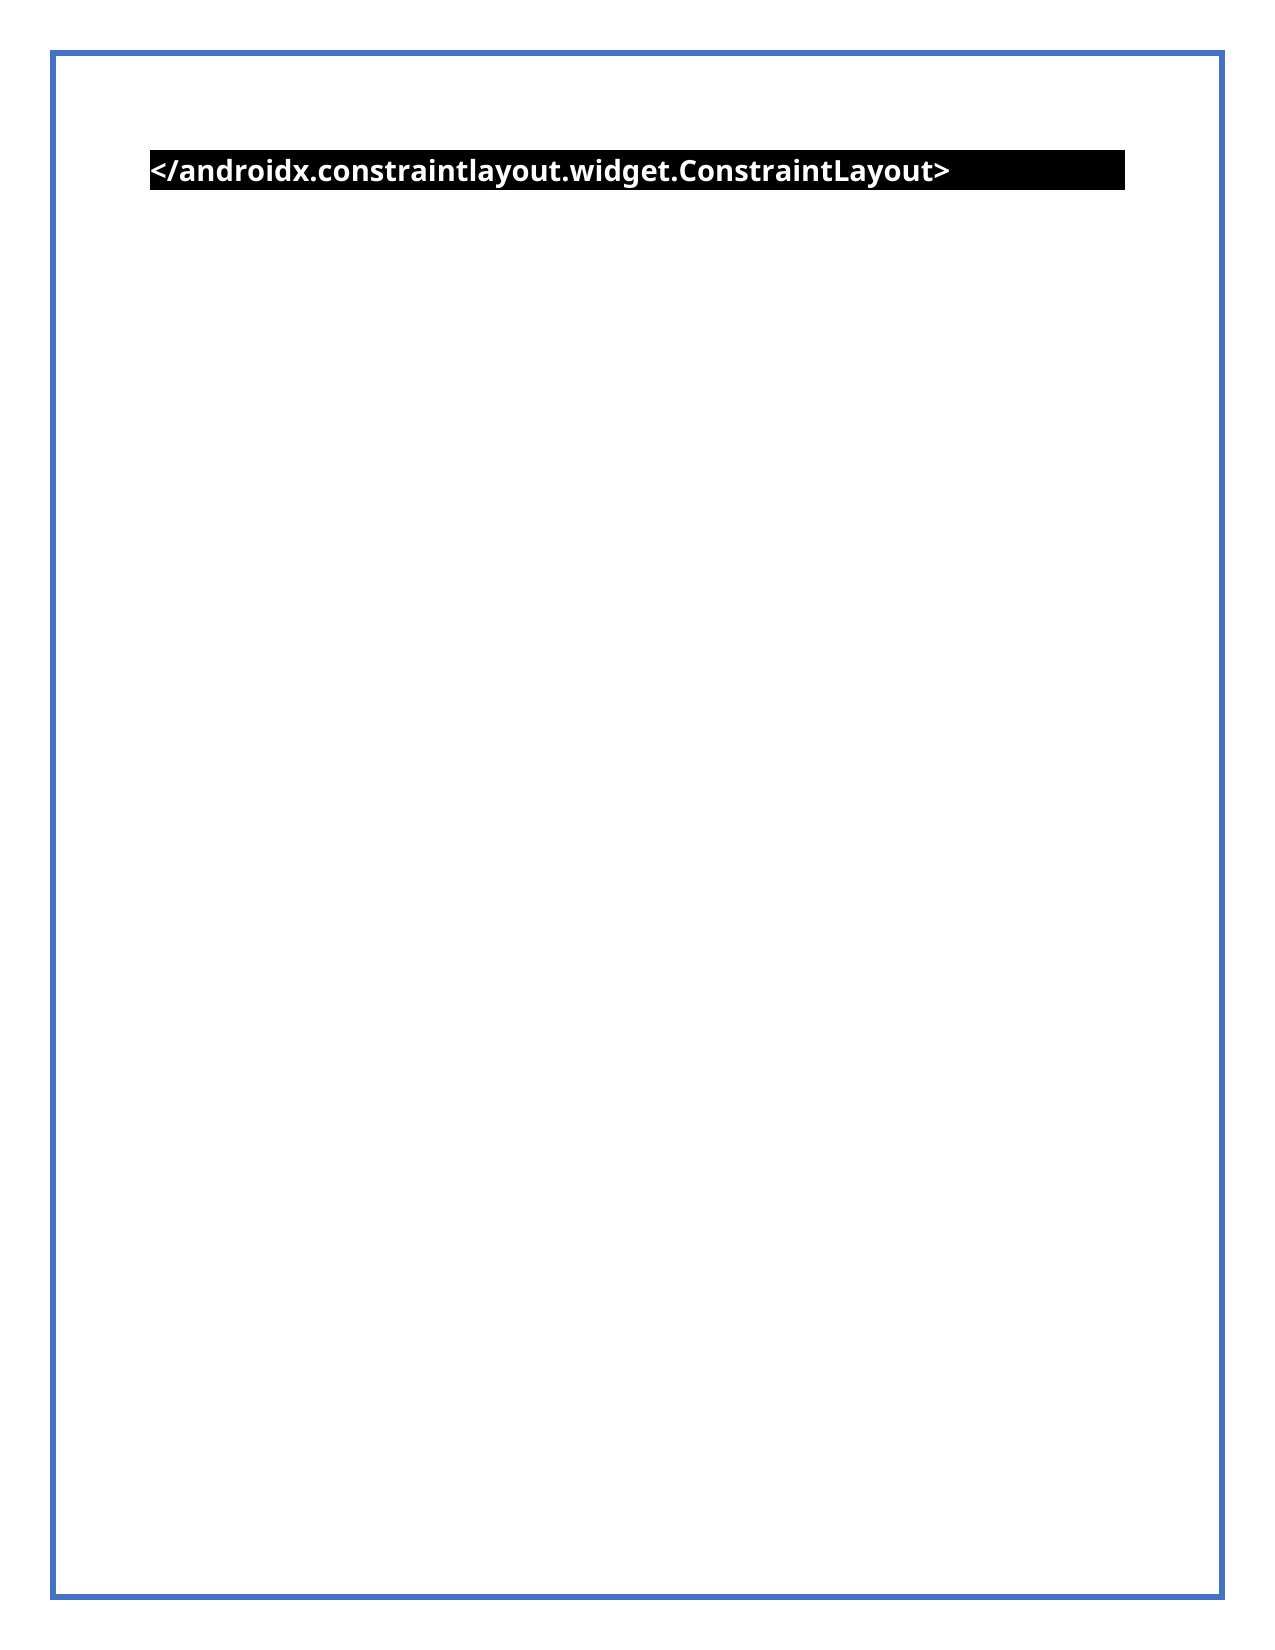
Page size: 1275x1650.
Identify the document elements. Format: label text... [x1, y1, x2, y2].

text </androidx.constraintlayout.widget.ConstraintLayout> [150, 150, 1125, 190]
